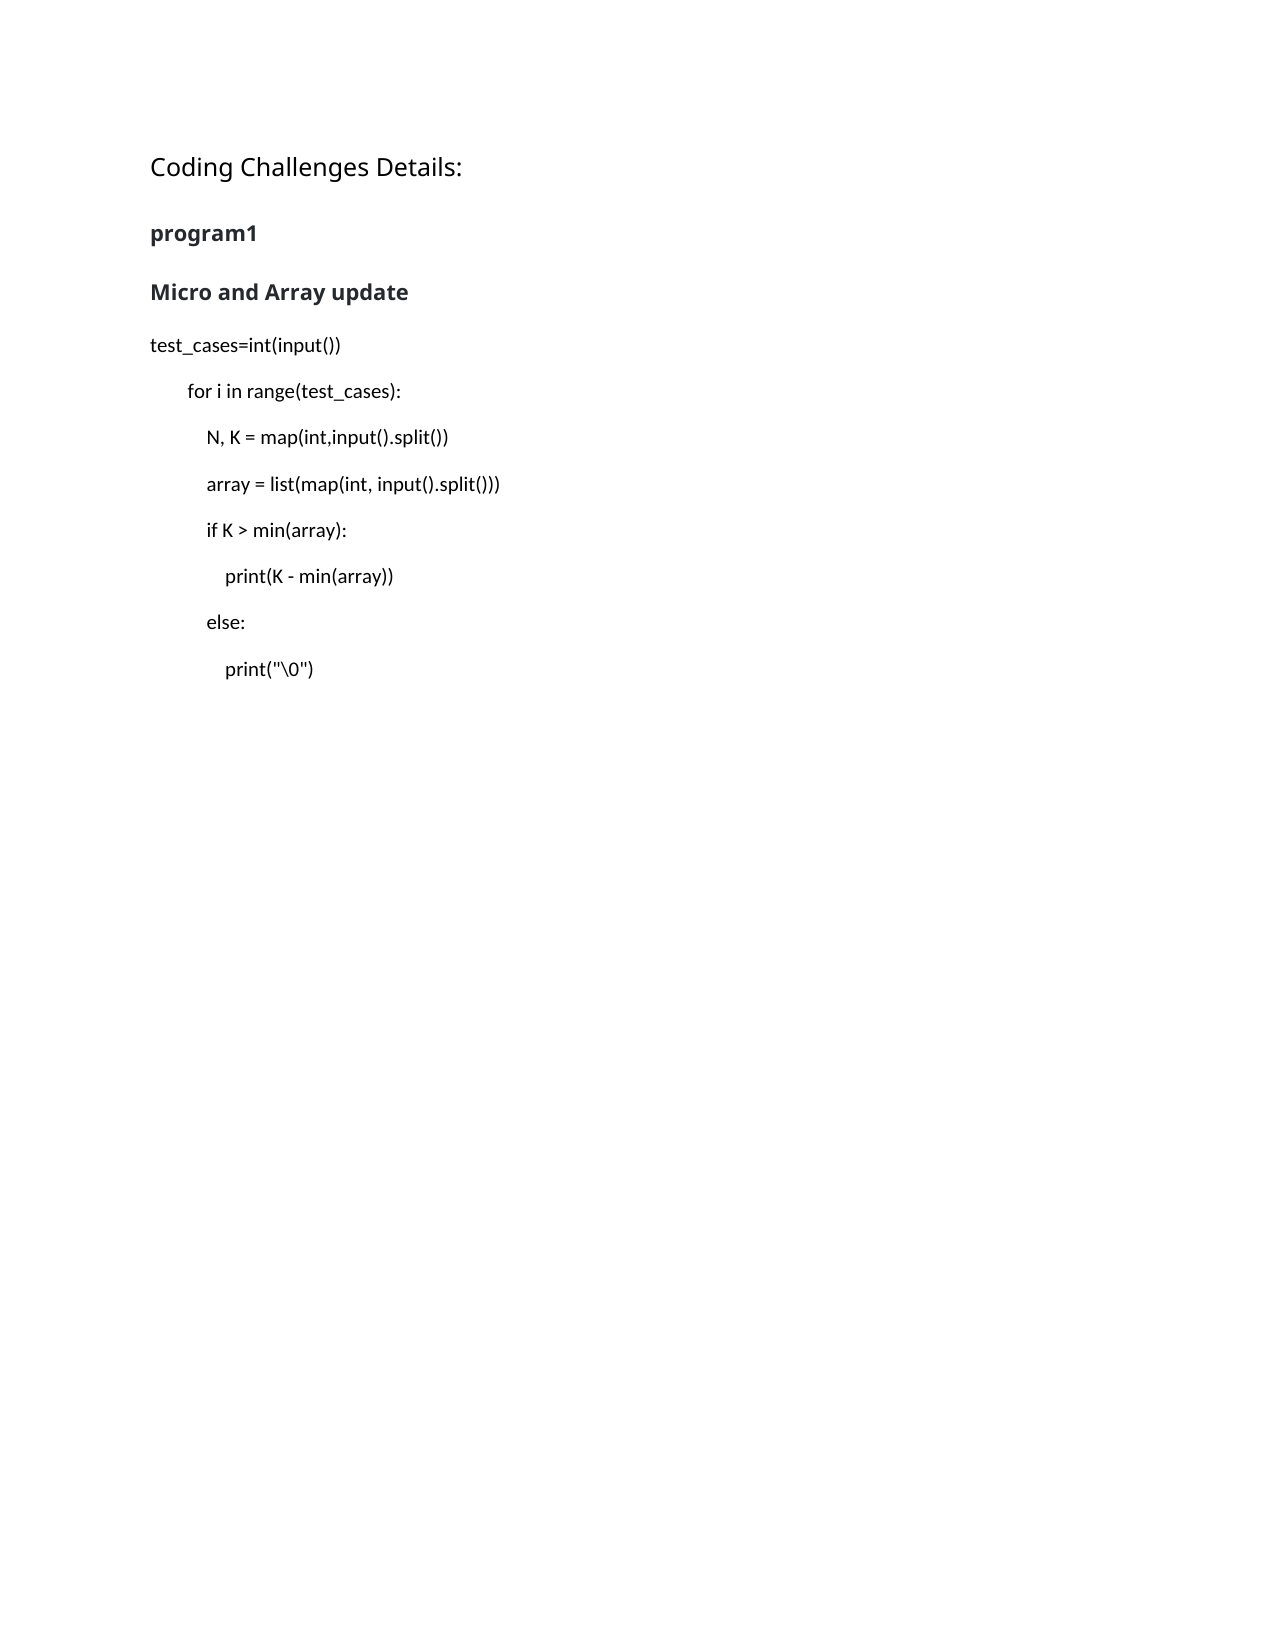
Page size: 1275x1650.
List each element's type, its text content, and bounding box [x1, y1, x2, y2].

text else: [150, 609, 1125, 635]
text Coding Challenges Details: [150, 150, 1125, 184]
text print(K - min(array)) [150, 563, 1125, 589]
text for i in range(test_cases): [150, 378, 1125, 404]
text test_cases=int(input()) [150, 332, 1125, 357]
text Micro and Array update [150, 277, 1125, 307]
text N, K = map(int,input().split()) [150, 424, 1125, 450]
text array = list(map(int, input().split())) [150, 471, 1125, 496]
text program1 [150, 218, 1125, 248]
text print("\0") [150, 656, 1125, 681]
text if K > min(array): [150, 517, 1125, 542]
